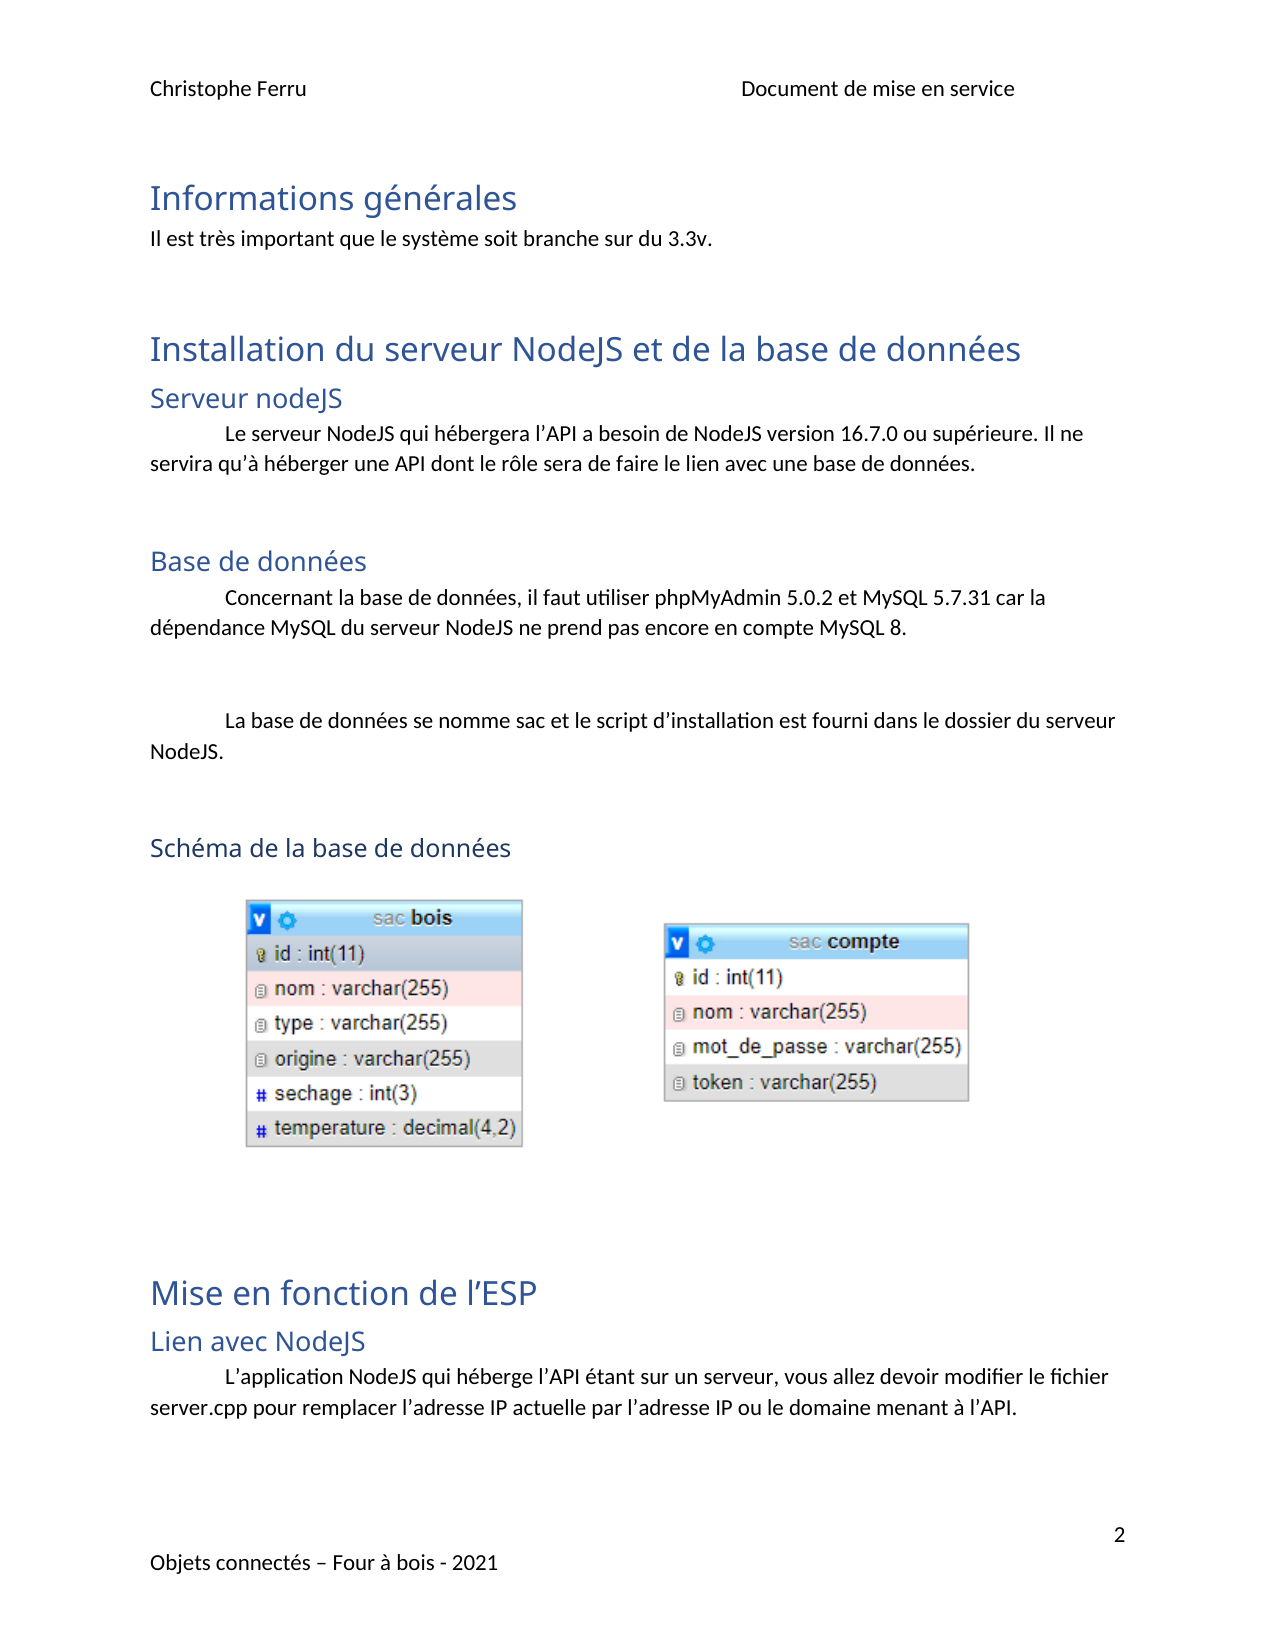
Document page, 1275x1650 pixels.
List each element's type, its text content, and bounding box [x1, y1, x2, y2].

text Concernant la base de données, il faut utiliser phpMyAdmin 5.0.2 et MySQL 5.7.31 car la dépendance MySQL du serveur NodeJS ne prend pas encore en compte MySQL 8. [150, 583, 1125, 641]
subtitle Mise en fonction de l’ESP [150, 1269, 1125, 1315]
subtitle Schéma de la base de données [150, 831, 1125, 865]
subtitle Informations générales [150, 175, 1125, 220]
text Le serveur NodeJS qui hébergera l’API a besoin de NodeJS version 16.7.0 ou supérieure. Il ne servira qu’à héberger une API dont le rôle sera de faire le lien avec une base de données. [150, 419, 1125, 477]
subtitle Installation du serveur NodeJS et de la base de données [150, 326, 1125, 371]
picture [211, 867, 1065, 1196]
subtitle Serveur nodeJS [150, 379, 1125, 416]
text Il est très important que le système soit branche sur du 3.3v. [150, 224, 1125, 252]
text La base de données se nomme sac et le script d’installation est fourni dans le dossier du serveur NodeJS. [150, 707, 1125, 765]
subtitle Lien avec NodeJS [150, 1323, 1125, 1359]
subtitle Base de données [150, 543, 1125, 580]
text L’application NodeJS qui héberge l’API étant sur un serveur, vous allez devoir modifier le fichier server.cpp pour remplacer l’adresse IP actuelle par l’adresse IP ou le domaine menant à l’API. [150, 1362, 1125, 1421]
